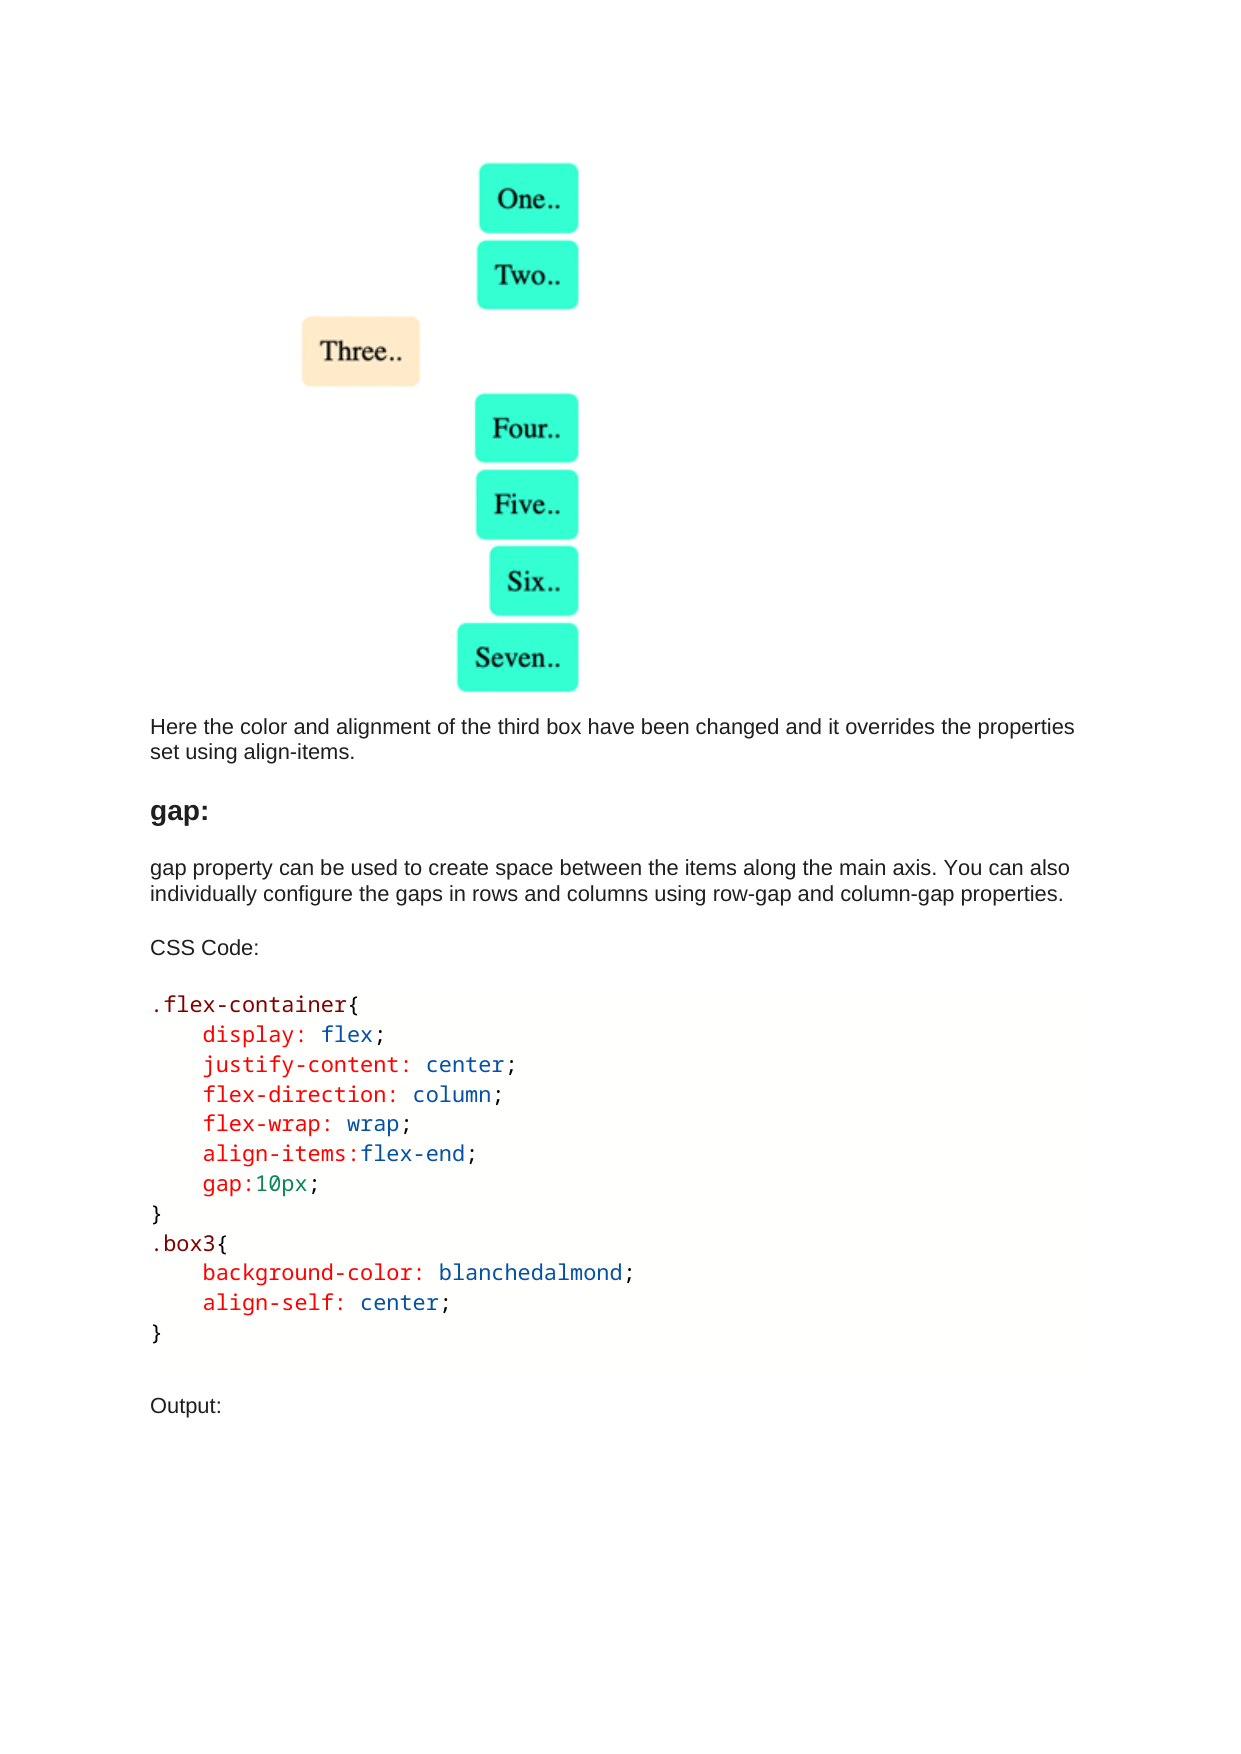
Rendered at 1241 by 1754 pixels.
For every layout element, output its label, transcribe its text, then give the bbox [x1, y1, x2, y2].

text justify-content: center; [150, 1049, 1090, 1078]
text .flex-container{ [150, 989, 1090, 1019]
text flex-wrap: wrap; [150, 1108, 1090, 1138]
text display: flex; [150, 1019, 1090, 1049]
text .box3{ [150, 1227, 1090, 1257]
text Output: [150, 1393, 1090, 1418]
text } [150, 1198, 1090, 1227]
text align-items:flex-end; [150, 1138, 1090, 1168]
text gap:10px; [150, 1168, 1090, 1198]
text flex-direction: column; [150, 1078, 1090, 1108]
text CSS Code: [150, 935, 1090, 960]
text } [150, 1317, 1090, 1347]
text Here the color and alignment of the third box have been changed and it overrides the properties set using align-items. [150, 714, 1090, 764]
picture [150, 150, 588, 714]
text align-self: center; [150, 1287, 1090, 1317]
text gap property can be used to create space between the items along the main axis. You can also individually configure the gaps in rows and columns using row-gap and column-gap properties. [150, 855, 1090, 906]
text gap: [150, 794, 1090, 826]
text background-color: blanchedalmond; [150, 1257, 1090, 1287]
